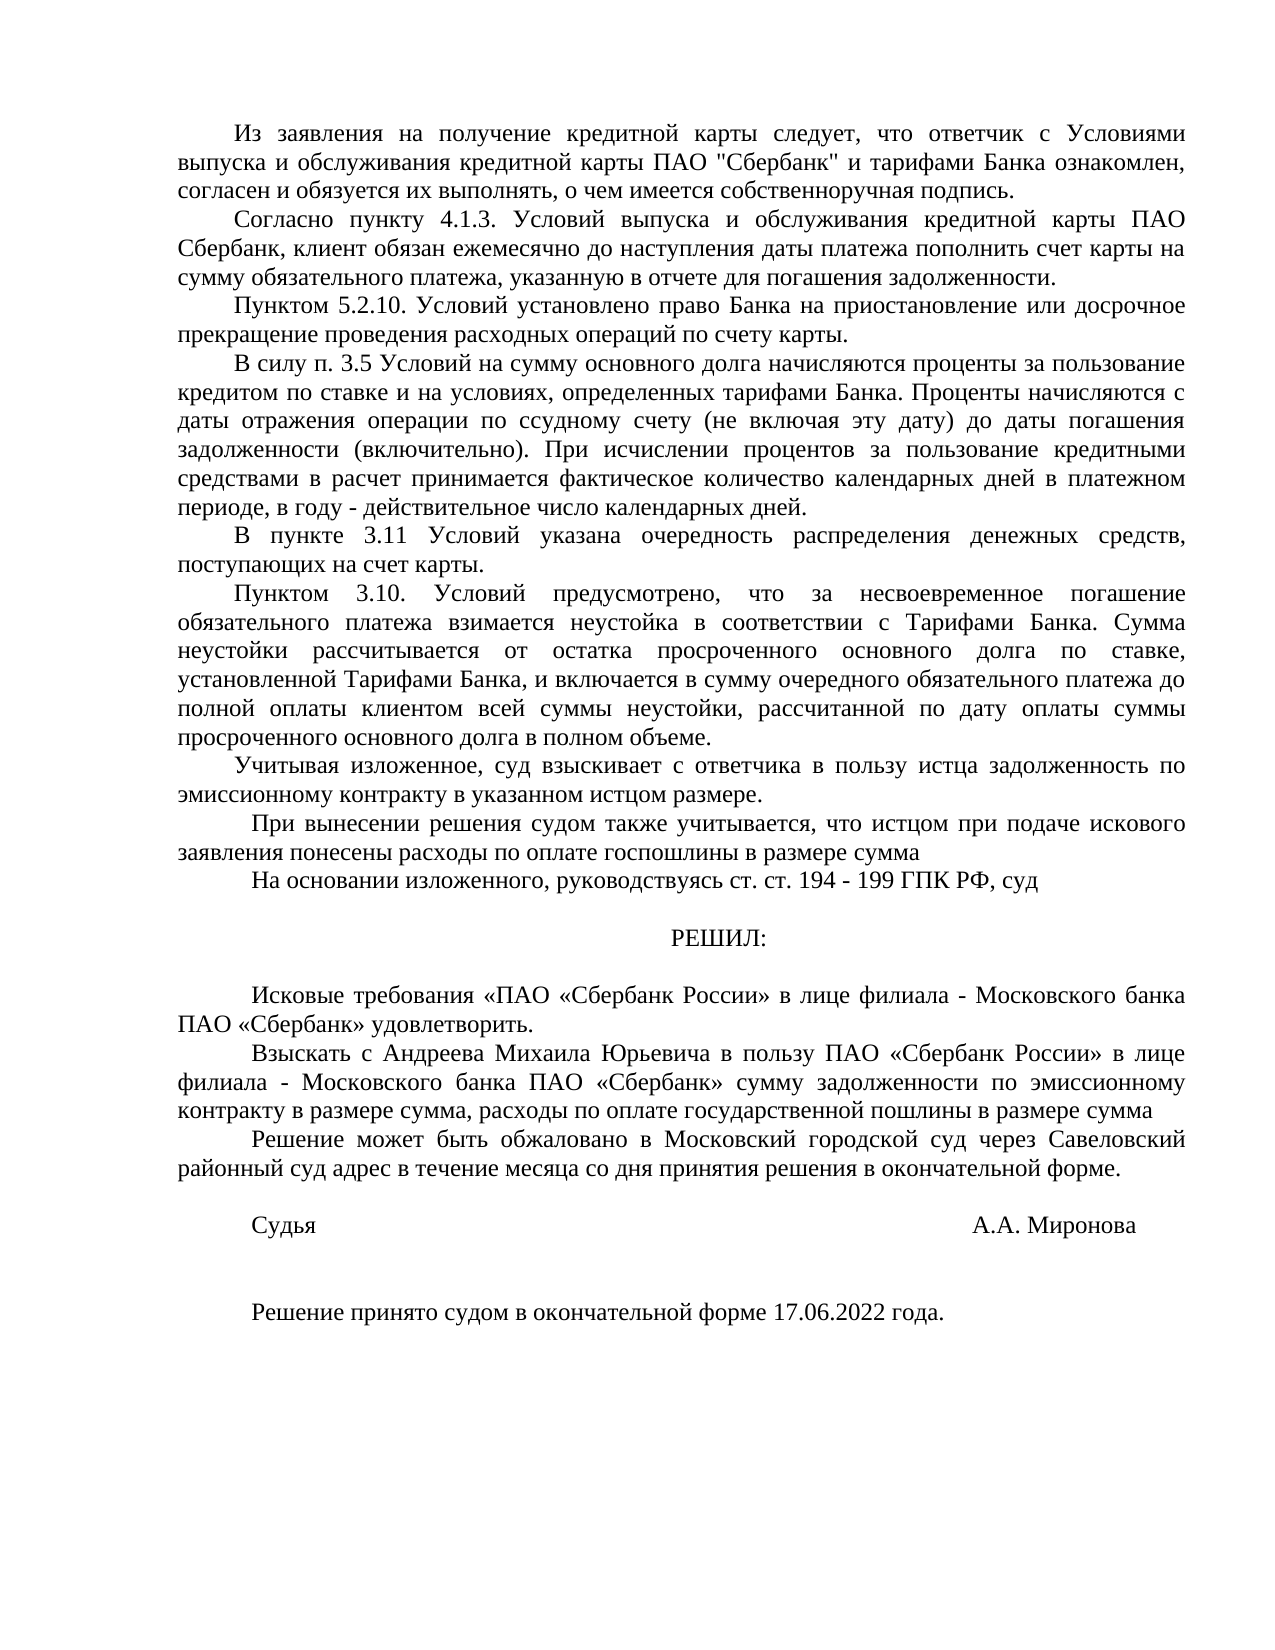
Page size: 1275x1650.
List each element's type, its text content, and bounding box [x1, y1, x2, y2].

text Пунктом 3.10. Условий предусмотрено, что за несвоевременное погашение обязательного платежа взимается неустойка в соответствии с Тарифами Банка. Сумма неустойки рассчитывается от остатка просроченного основного долга по ставке, установленной Тарифами Банка, и включается в сумму очередного обязательного платежа до полной оплаты клиентом всей суммы неустойки, рассчитанной по дату оплаты суммы просроченного основного долга в полном объеме. [177, 578, 1186, 751]
text В силу п. 3.5 Условий на сумму основного долга начисляются проценты за пользование кредитом по ставке и на условиях, определенных тарифами Банка. Проценты начисляются с даты отражения операции по ссудному счету (не включая эту дату) до даты погашения задолженности (включительно). При исчислении процентов за пользование кредитными средствами в расчет принимается фактическое количество календарных дней в платежном периоде, в году - действительное число календарных дней. [177, 348, 1186, 521]
text На основании изложенного, руководствуясь ст. ст. 194 - 199 ГПК РФ, суд [177, 866, 1186, 894]
text Решение может быть обжаловано в Московский городской суд через Савеловский районный суд адрес в течение месяца со дня принятия решения в окончательной форме. [177, 1124, 1186, 1182]
text В пункте 3.11 Условий указана очередность распределения денежных средств, поступающих на счет карты. [177, 521, 1186, 578]
text Судья А.А. Миронова [177, 1211, 1186, 1239]
text Пунктом 5.2.10. Условий установлено право Банка на приостановление или досрочное прекращение проведения расходных операций по счету карты. [177, 291, 1186, 348]
text Учитывая изложенное, суд взыскивает с ответчика в пользу истца задолженность по эмиссионному контракту в указанном истцом размере. [177, 751, 1186, 808]
text Согласно пункту 4.1.3. Условий выпуска и обслуживания кредитной карты ПАО Сбербанк, клиент обязан ежемесячно до наступления даты платежа пополнить счет карты на сумму обязательного платежа, указанную в отчете для погашения задолженности. [177, 204, 1186, 291]
text При вынесении решения судом также учитывается, что истцом при подаче искового заявления понесены расходы по оплате госпошлины в размере сумма [177, 808, 1186, 866]
text РЕШИЛ: [177, 923, 1186, 952]
text Взыскать с Андреева Михаила Юрьевича в пользу ПАО «Сбербанк России» в лице филиала - Московского банка ПАО «Сбербанк» сумму задолженности по эмиссионному контракту в размере сумма, расходы по оплате государственной пошлины в размере сумма [177, 1038, 1186, 1124]
text Из заявления на получение кредитной карты следует, что ответчик с Условиями выпуска и обслуживания кредитной карты ПАО "Сбербанк" и тарифами Банка ознакомлен, согласен и обязуется их выполнять, о чем имеется собственноручная подпись. [177, 118, 1186, 204]
text Решение принято судом в окончательной форме 17.06.2022 года. [177, 1297, 1186, 1326]
text Исковые требования «ПАО «Сбербанк России» в лице филиала - Московского банка ПАО «Сбербанк» удовлетворить. [177, 981, 1186, 1038]
